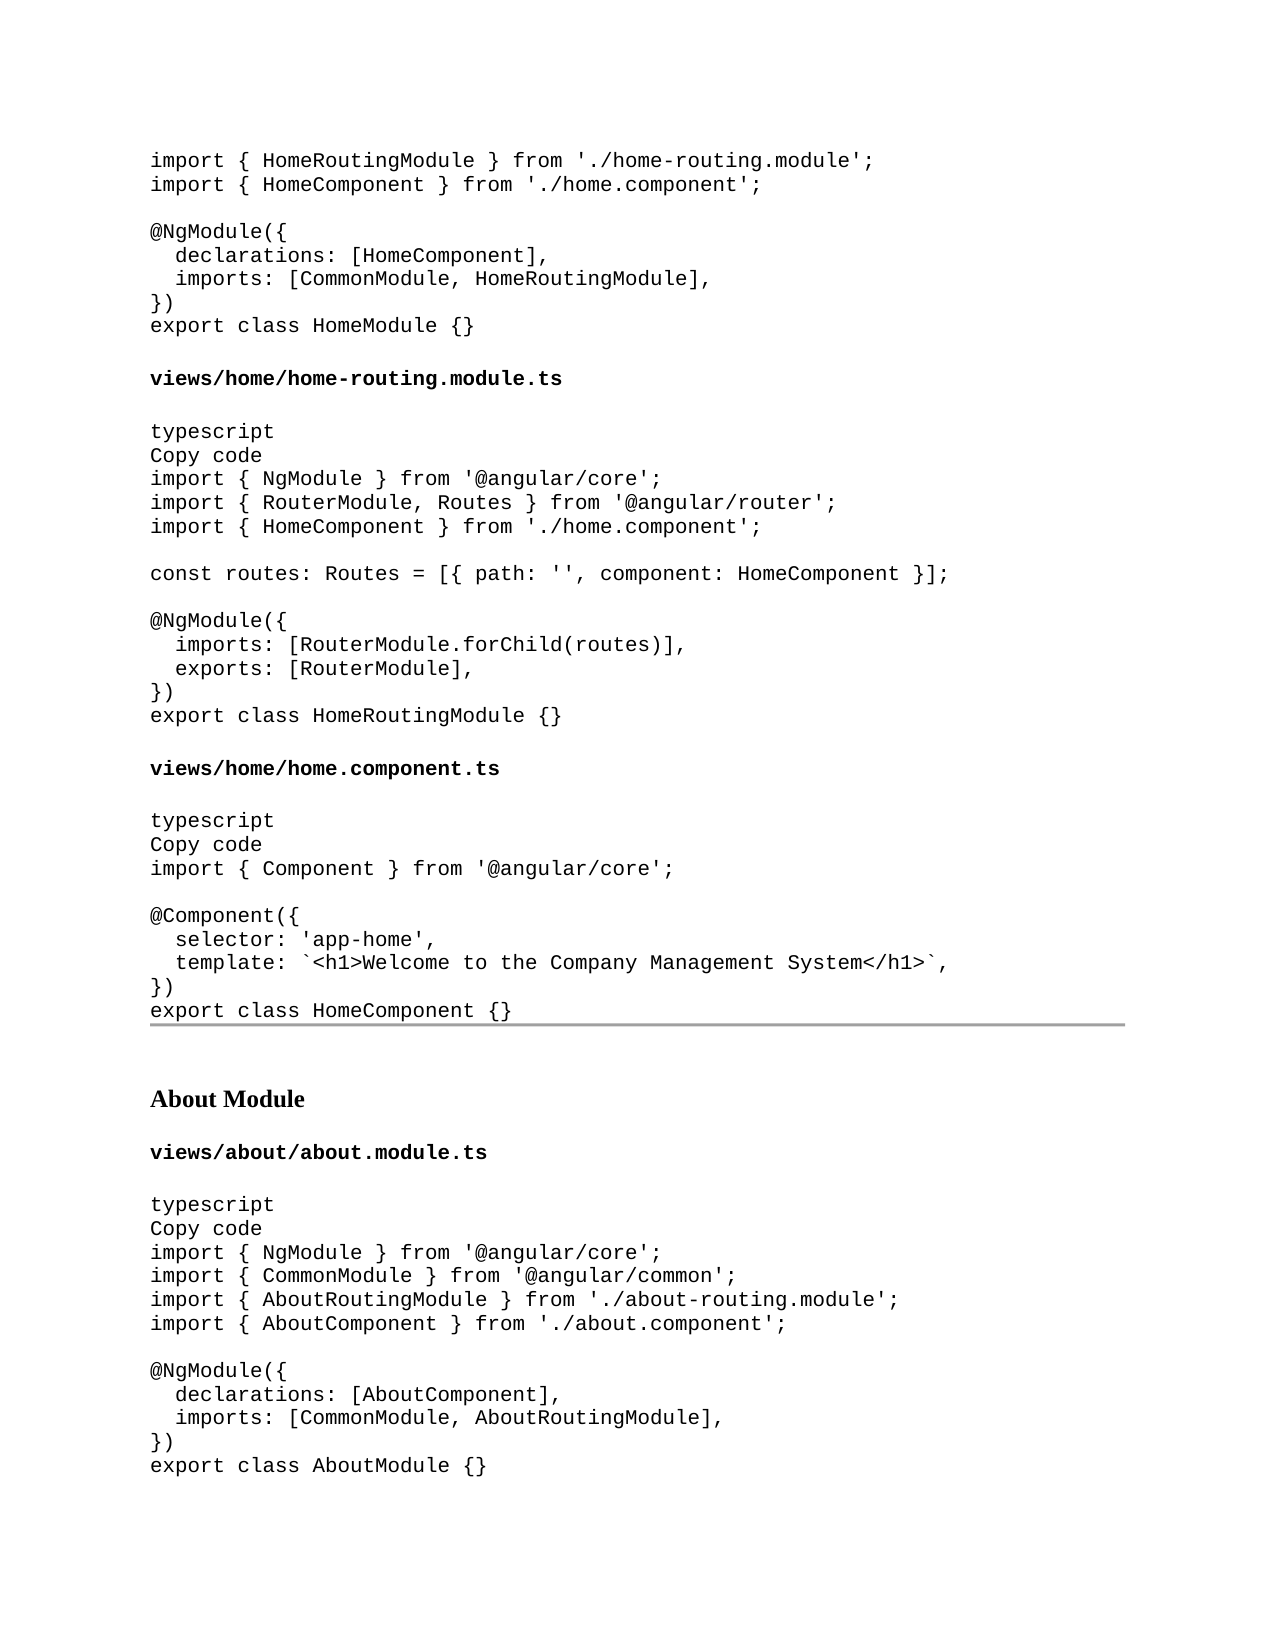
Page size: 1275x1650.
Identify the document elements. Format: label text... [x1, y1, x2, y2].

text selector: 'app-home', [150, 929, 1125, 952]
text @NgModule({ [150, 221, 1125, 244]
text }) [150, 292, 1125, 316]
text import { NgModule } from '@angular/core'; [150, 468, 1125, 492]
text imports: [CommonModule, AboutRoutingModule], [150, 1407, 1125, 1431]
text exports: [RouterModule], [150, 658, 1125, 681]
text views/home/home-routing.module.ts [150, 368, 1125, 392]
text imports: [CommonModule, HomeRoutingModule], [150, 268, 1125, 292]
text declarations: [AboutComponent], [150, 1384, 1125, 1407]
text export class HomeModule {} [150, 316, 1125, 339]
text Copy code [150, 1218, 1125, 1242]
text imports: [RouterModule.forChild(routes)], [150, 634, 1125, 658]
text import { RouterModule, Routes } from '@angular/router'; [150, 492, 1125, 516]
text Copy code [150, 834, 1125, 858]
text import { CommonModule } from '@angular/common'; [150, 1265, 1125, 1289]
text @NgModule({ [150, 610, 1125, 634]
text export class HomeComponent {} [150, 1000, 1125, 1023]
text }) [150, 1431, 1125, 1454]
text }) [150, 681, 1125, 705]
text template: `<h1>Welcome to the Company Management System</h1>`, [150, 952, 1125, 976]
text import { HomeComponent } from './home.component'; [150, 516, 1125, 539]
text typescript [150, 811, 1125, 834]
text import { HomeRoutingModule } from './home-routing.module'; [150, 150, 1125, 174]
text }) [150, 976, 1125, 1000]
text typescript [150, 1194, 1125, 1218]
text import { AboutRoutingModule } from './about-routing.module'; [150, 1289, 1125, 1313]
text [150, 1313, 1125, 1336]
text Copy code [150, 445, 1125, 468]
text views/home/home.component.ts [150, 758, 1125, 781]
text const routes: Routes = [{ path: '', component: HomeComponent }]; [150, 563, 1125, 587]
text @NgModule({ [150, 1360, 1125, 1384]
text typescript [150, 421, 1125, 445]
text views/about/about.module.ts [150, 1142, 1125, 1165]
text export class AboutModule {} [150, 1454, 1125, 1478]
text About Module [150, 1084, 1125, 1112]
text @Component({ [150, 905, 1125, 929]
text import { NgModule } from '@angular/core'; [150, 1242, 1125, 1265]
text export class HomeRoutingModule {} [150, 705, 1125, 728]
text import { Component } from '@angular/core'; [150, 858, 1125, 881]
text import { HomeComponent } from './home.component'; [150, 174, 1125, 197]
text declarations: [HomeComponent], [150, 244, 1125, 268]
